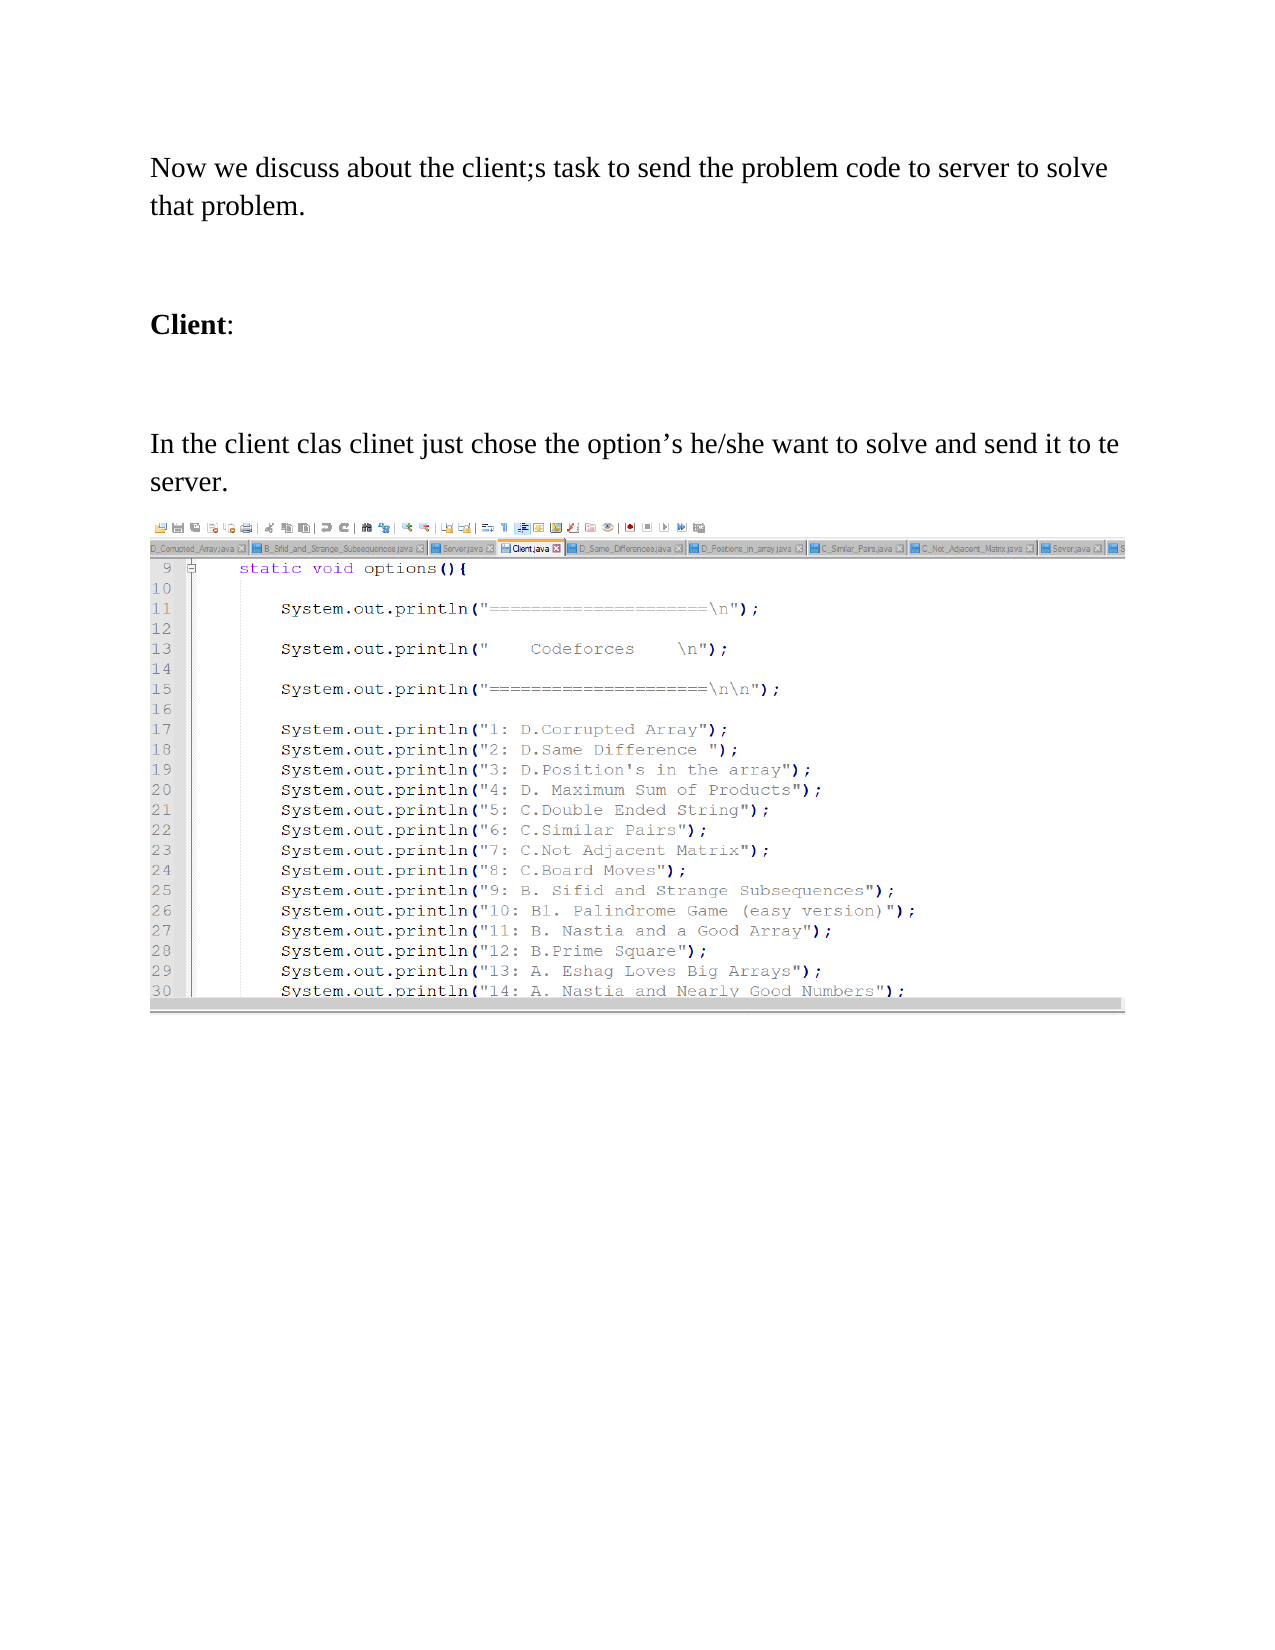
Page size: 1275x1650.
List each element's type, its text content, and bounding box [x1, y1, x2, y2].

picture [150, 523, 1125, 1015]
text Now we discuss about the client;s task to send the problem code to server to solve that problem. [150, 150, 1125, 222]
text In the client clas clinet just chose the option’s he/she want to solve and send it to te server. [150, 426, 1125, 498]
text Client: [150, 307, 1125, 341]
